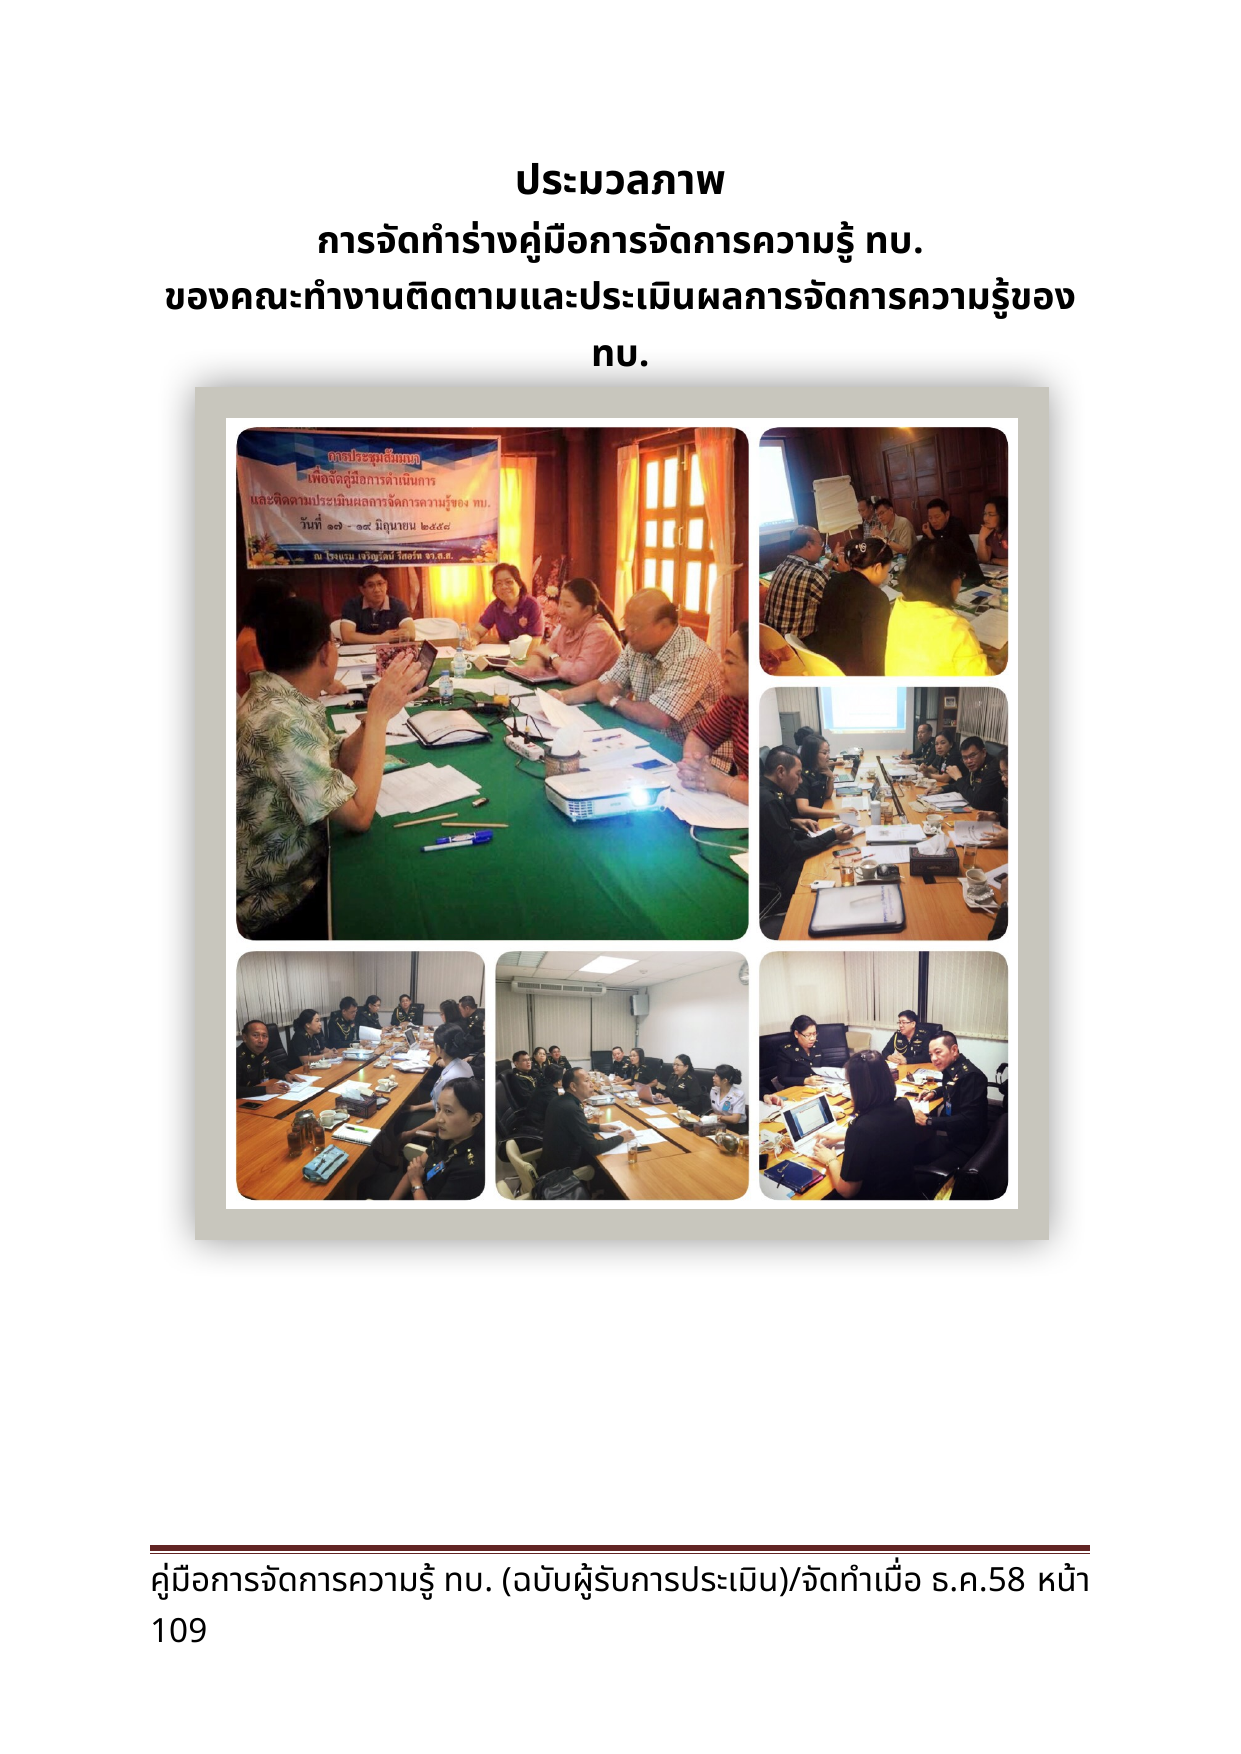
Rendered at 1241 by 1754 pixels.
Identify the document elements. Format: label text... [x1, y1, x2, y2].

text การจัดทำร่างคู่มือการจัดการความรู้ ทบ. [150, 213, 1090, 270]
picture [226, 418, 1018, 1209]
text ของคณะทำงานติดตามและประเมินผลการจัดการความรู้ของ ทบ. [150, 270, 1090, 383]
text ประมวลภาพ [150, 150, 1090, 213]
